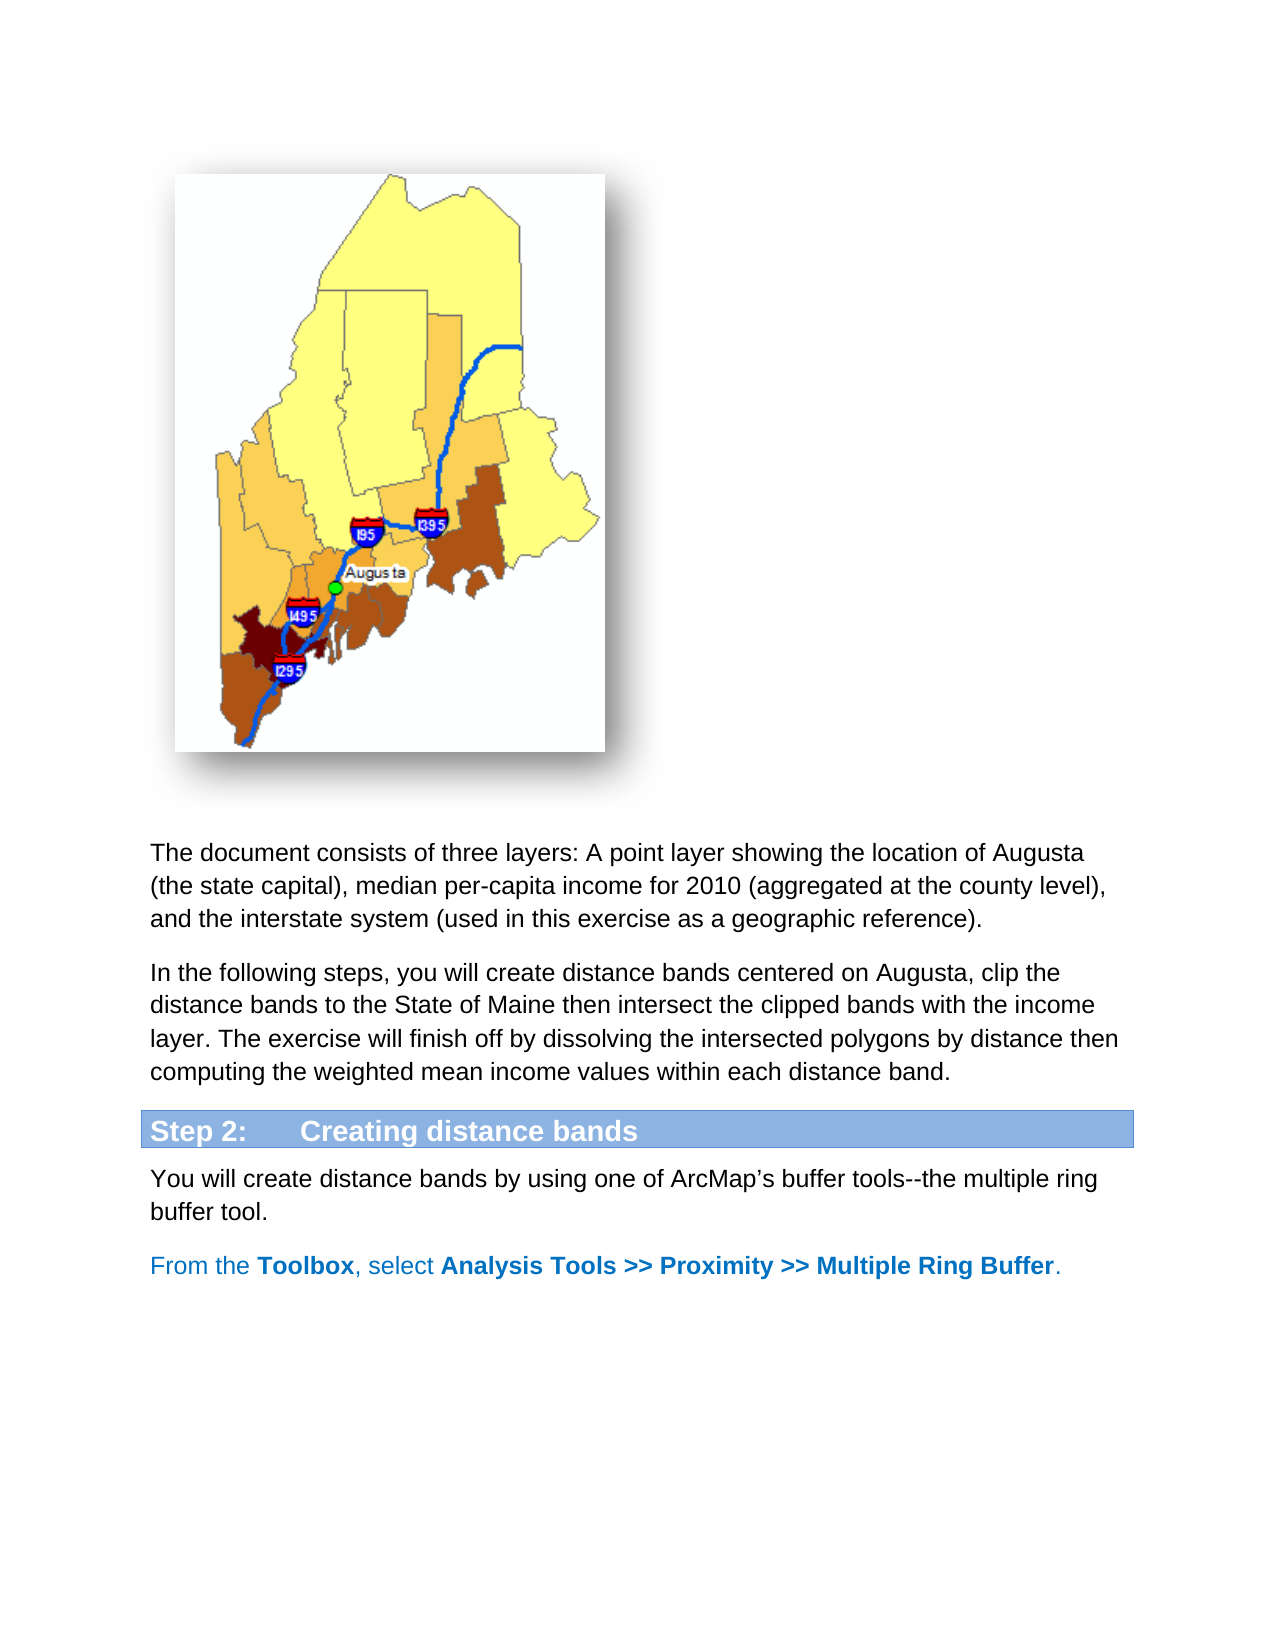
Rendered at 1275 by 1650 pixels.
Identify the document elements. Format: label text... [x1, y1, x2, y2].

text The document consists of three layers: A point layer showing the location of Augusta (the state capital), median per-capita income for 2010 (aggregated at the county level), and the interstate system (used in this exercise as a geographic reference). [150, 838, 1125, 932]
text Creating distance bands [142, 1111, 1133, 1147]
text You will create distance bands by using one of ArcMap’s buffer tools--the multiple ring buffer tool. [150, 1164, 1125, 1226]
text From the Toolbox, select Analysis Tools >> Proximity >> Multiple Ring Buffer. [150, 1251, 1125, 1279]
text In the following steps, you will create distance bands centered on Augusta, clip the distance bands to the State of Maine then intersect the clipped bands with the income layer. The exercise will finish off by dissolving the intersected polygons by distance then computing the weighted mean income values within each distance band. [150, 957, 1125, 1085]
